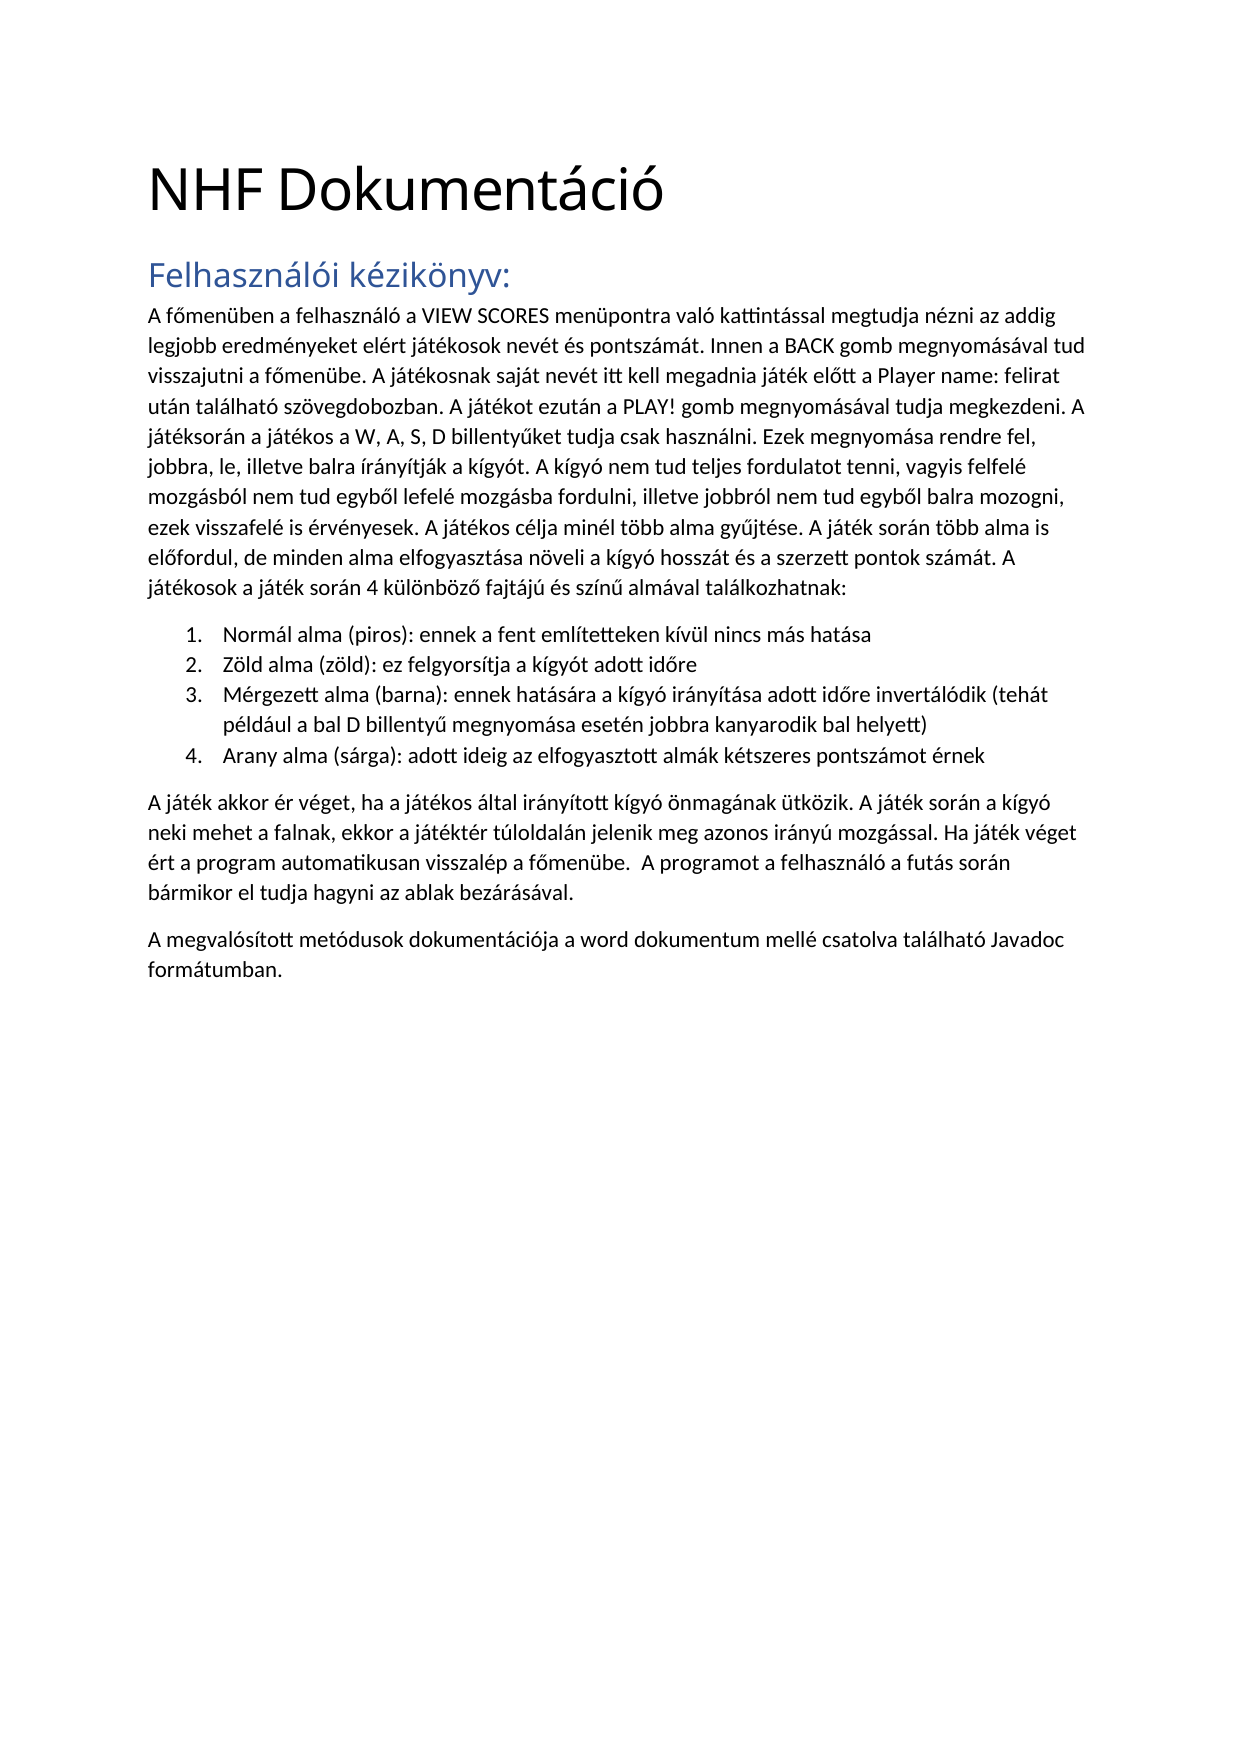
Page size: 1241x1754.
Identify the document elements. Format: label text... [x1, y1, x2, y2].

list Normál alma (piros): ennek a fent említetteken kívül nincs más hatása [185, 620, 1092, 648]
list Mérgezett alma (barna): ennek hatására a kígyó irányítása adott időre invertálódik (tehát például a bal D billentyű megnyomása esetén jobbra kanyarodik bal helyett) [185, 680, 1092, 738]
subtitle Felhasználói kézikönyv: [148, 252, 1092, 298]
list Arany alma (sárga): adott ideig az elfogyasztott almák kétszeres pontszámot érnek [185, 741, 1092, 769]
list Zöld alma (zöld): ez felgyorsítja a kígyót adott időre [185, 650, 1092, 678]
text A játék akkor ér véget, ha a játékos által irányított kígyó önmagának ütközik. A játék során a kígyó neki mehet a falnak, ekkor a játéktér túloldalán jelenik meg azonos irányú mozgással. Ha játék véget ért a program automatikusan visszalép a főmenübe. A programot a felhasználó a futás során bármikor el tudja hagyni az ablak bezárásával. [148, 788, 1092, 906]
text A főmenüben a felhasználó a VIEW SCORES menüpontra való kattintással megtudja nézni az addig legjobb eredményeket elért játékosok nevét és pontszámát. Innen a BACK gomb megnyomásával tud visszajutni a főmenübe. A játékosnak saját nevét itt kell megadnia játék előtt a Player name: felirat után található szövegdobozban. A játékot ezután a PLAY! gomb megnyomásával tudja megkezdeni. A játéksorán a játékos a W, A, S, D billentyűket tudja csak használni. Ezek megnyomása rendre fel, jobbra, le, illetve balra írányítják a kígyót. A kígyó nem tud teljes fordulatot tenni, vagyis felfelé mozgásból nem tud egyből lefelé mozgásba fordulni, illetve jobbról nem tud egyből balra mozogni, ezek visszafelé is érvényesek. A játékos célja minél több alma gyűjtése. A játék során több alma is előfordul, de minden alma elfogyasztása növeli a kígyó hosszát és a szerzett pontok számát. A játékosok a játék során 4 különböző fajtájú és színű almával találkozhatnak: [148, 301, 1092, 601]
title NHF Dokumentáció [148, 148, 1092, 227]
text A megvalósított metódusok dokumentációja a word dokumentum mellé csatolva található Javadoc formátumban. [148, 925, 1092, 983]
